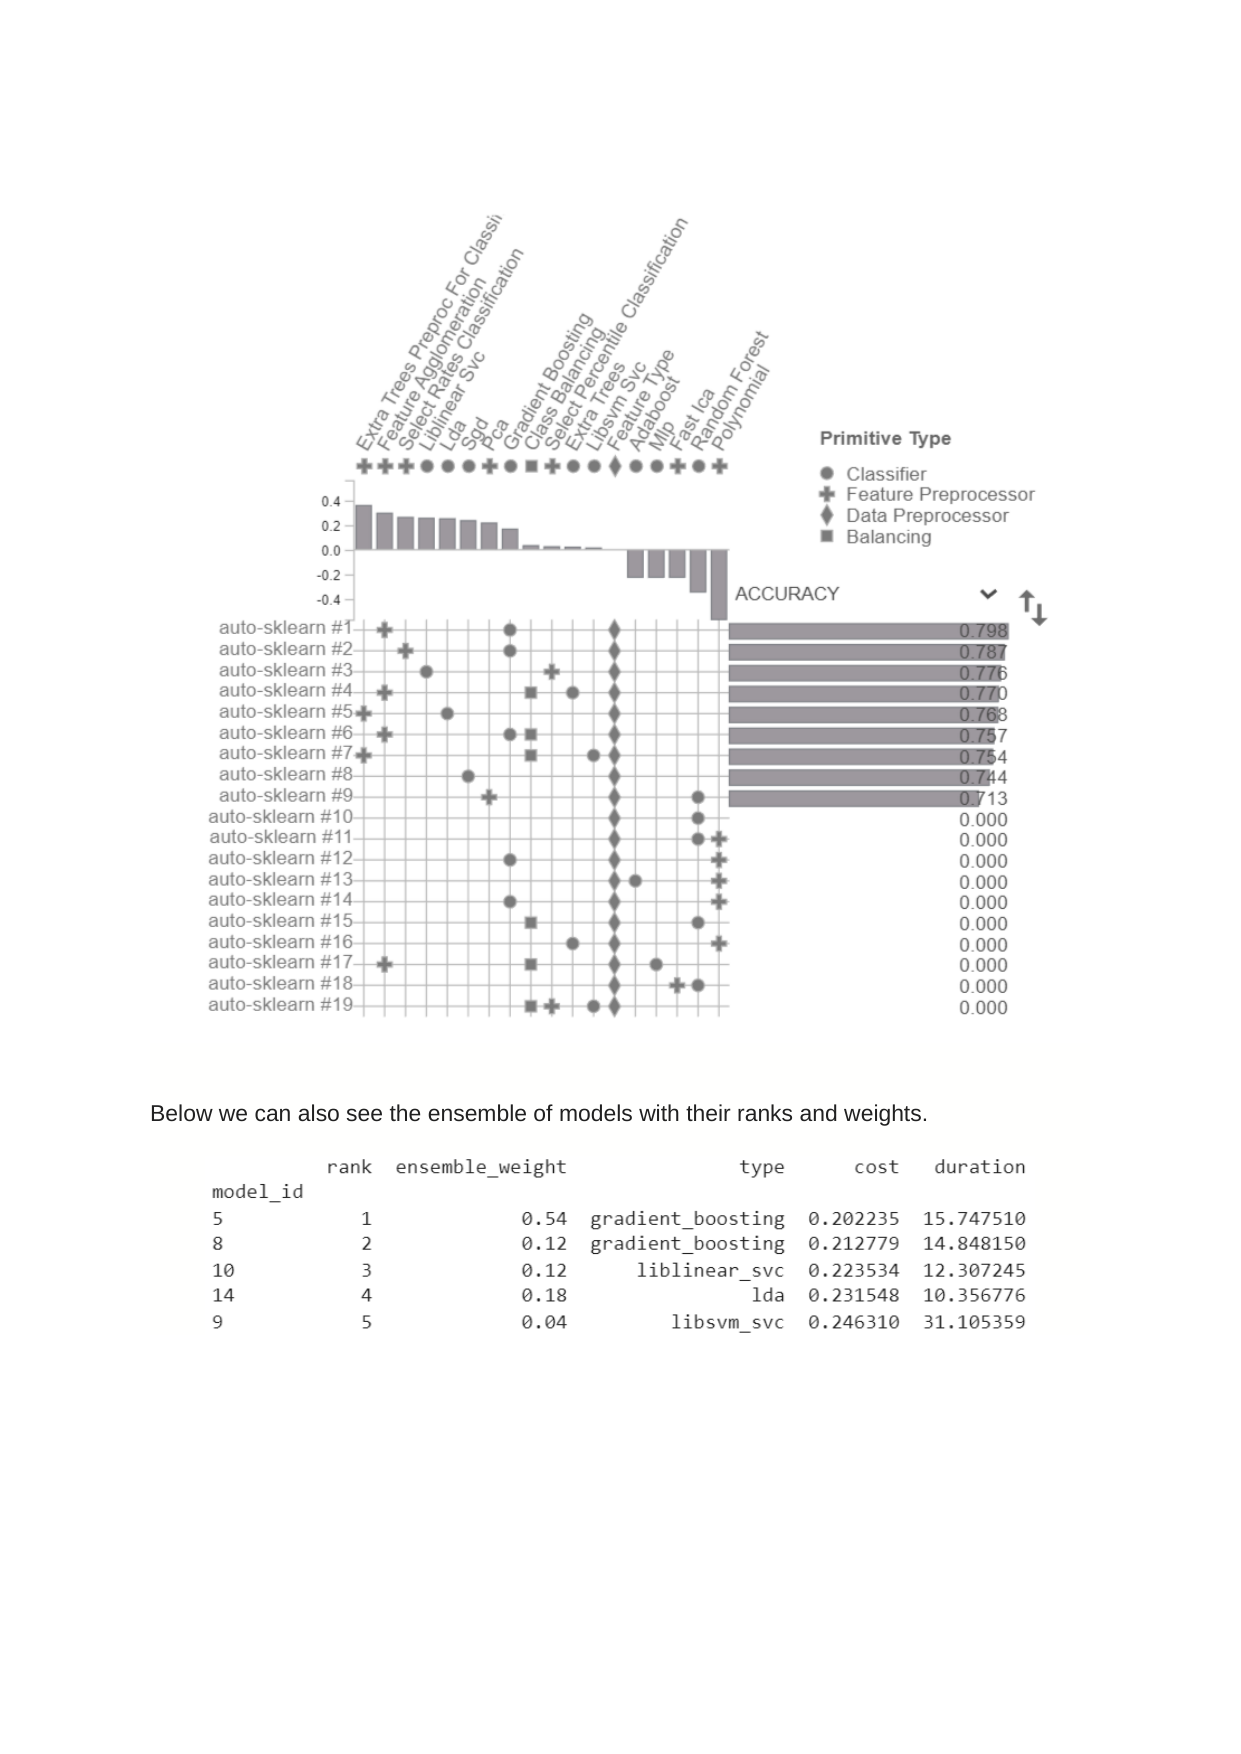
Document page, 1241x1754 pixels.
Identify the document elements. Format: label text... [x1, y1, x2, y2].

picture [204, 1156, 1036, 1336]
picture [150, 210, 1091, 1040]
text Below we can also see the ensemble of models with their ranks and weights. [150, 1100, 1090, 1126]
